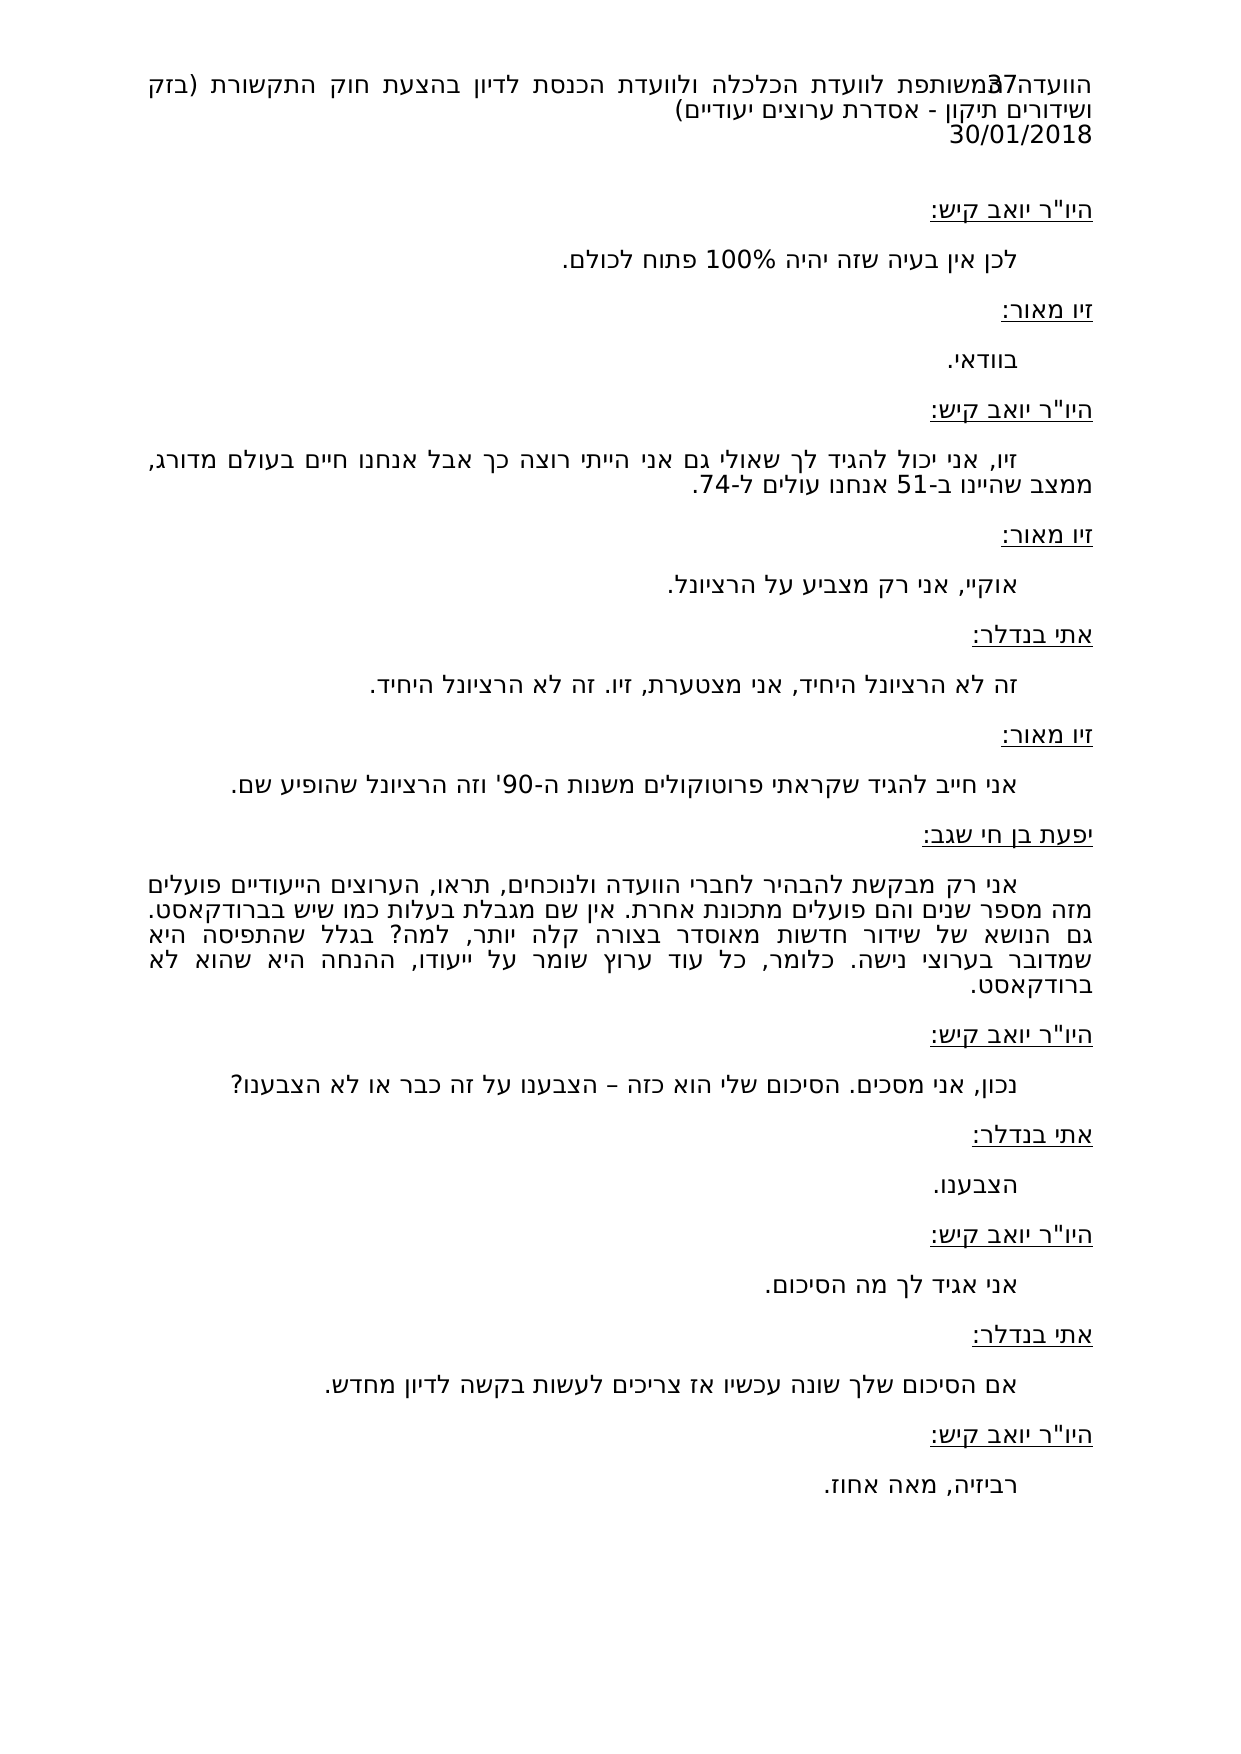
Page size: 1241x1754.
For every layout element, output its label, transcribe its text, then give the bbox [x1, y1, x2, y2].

text רביזיה, מאה אחוז. [147, 1474, 1093, 1499]
text זיו מאור: [147, 524, 1093, 549]
text הצבענו. [147, 1174, 1093, 1199]
text אם הסיכום שלך שונה עכשיו אז צריכים לעשות בקשה לדיון מחדש. [147, 1374, 1093, 1399]
text זיו מאור: [147, 299, 1093, 324]
text היו"ר יואב קיש: [147, 199, 1093, 224]
text היו"ר יואב קיש: [147, 399, 1093, 424]
text יפעת בן חי שגב: [147, 824, 1093, 849]
text היו"ר יואב קיש: [147, 1024, 1093, 1049]
text אני חייב להגיד שקראתי פרוטוקולים משנות ה-90' וזה הרציונל שהופיע שם. [147, 774, 1093, 799]
text אני אגיד לך מה הסיכום. [147, 1274, 1093, 1299]
text אוקיי, אני רק מצביע על הרציונל. [147, 574, 1093, 599]
text היו"ר יואב קיש: [147, 1424, 1093, 1449]
text זה לא הרציונל היחיד, אני מצטערת, זיו. זה לא הרציונל היחיד. [147, 674, 1093, 699]
text זיו מאור: [147, 724, 1093, 749]
text היו"ר יואב קיש: [147, 1224, 1093, 1249]
text אתי בנדלר: [147, 1124, 1093, 1149]
text אתי בנדלר: [147, 624, 1093, 649]
text נכון, אני מסכים. הסיכום שלי הוא כזה – הצבענו על זה כבר או לא הצבענו? [147, 1074, 1093, 1099]
text זיו, אני יכול להגיד לך שאולי גם אני הייתי רוצה כך אבל אנחנו חיים בעולם מדורג, ממצב שהיינו ב-51 אנחנו עולים ל-74. [147, 449, 1093, 499]
text אני רק מבקשת להבהיר לחברי הוועדה ולנוכחים, תראו, הערוצים הייעודיים פועלים מזה מספר שנים והם פועלים מתכונת אחרת. אין שם מגבלת בעלות כמו שיש בברודקאסט. גם הנושא של שידור חדשות מאוסדר בצורה קלה יותר, למה? בגלל שהתפיסה היא שמדובר בערוצי נישה. כלומר, כל עוד ערוץ שומר על ייעודו, ההנחה היא שהוא לא ברודקאסט. [147, 874, 1093, 999]
text לכן אין בעיה שזה יהיה 100% פתוח לכולם. [147, 249, 1093, 274]
text בוודאי. [147, 349, 1093, 374]
text אתי בנדלר: [147, 1324, 1093, 1349]
